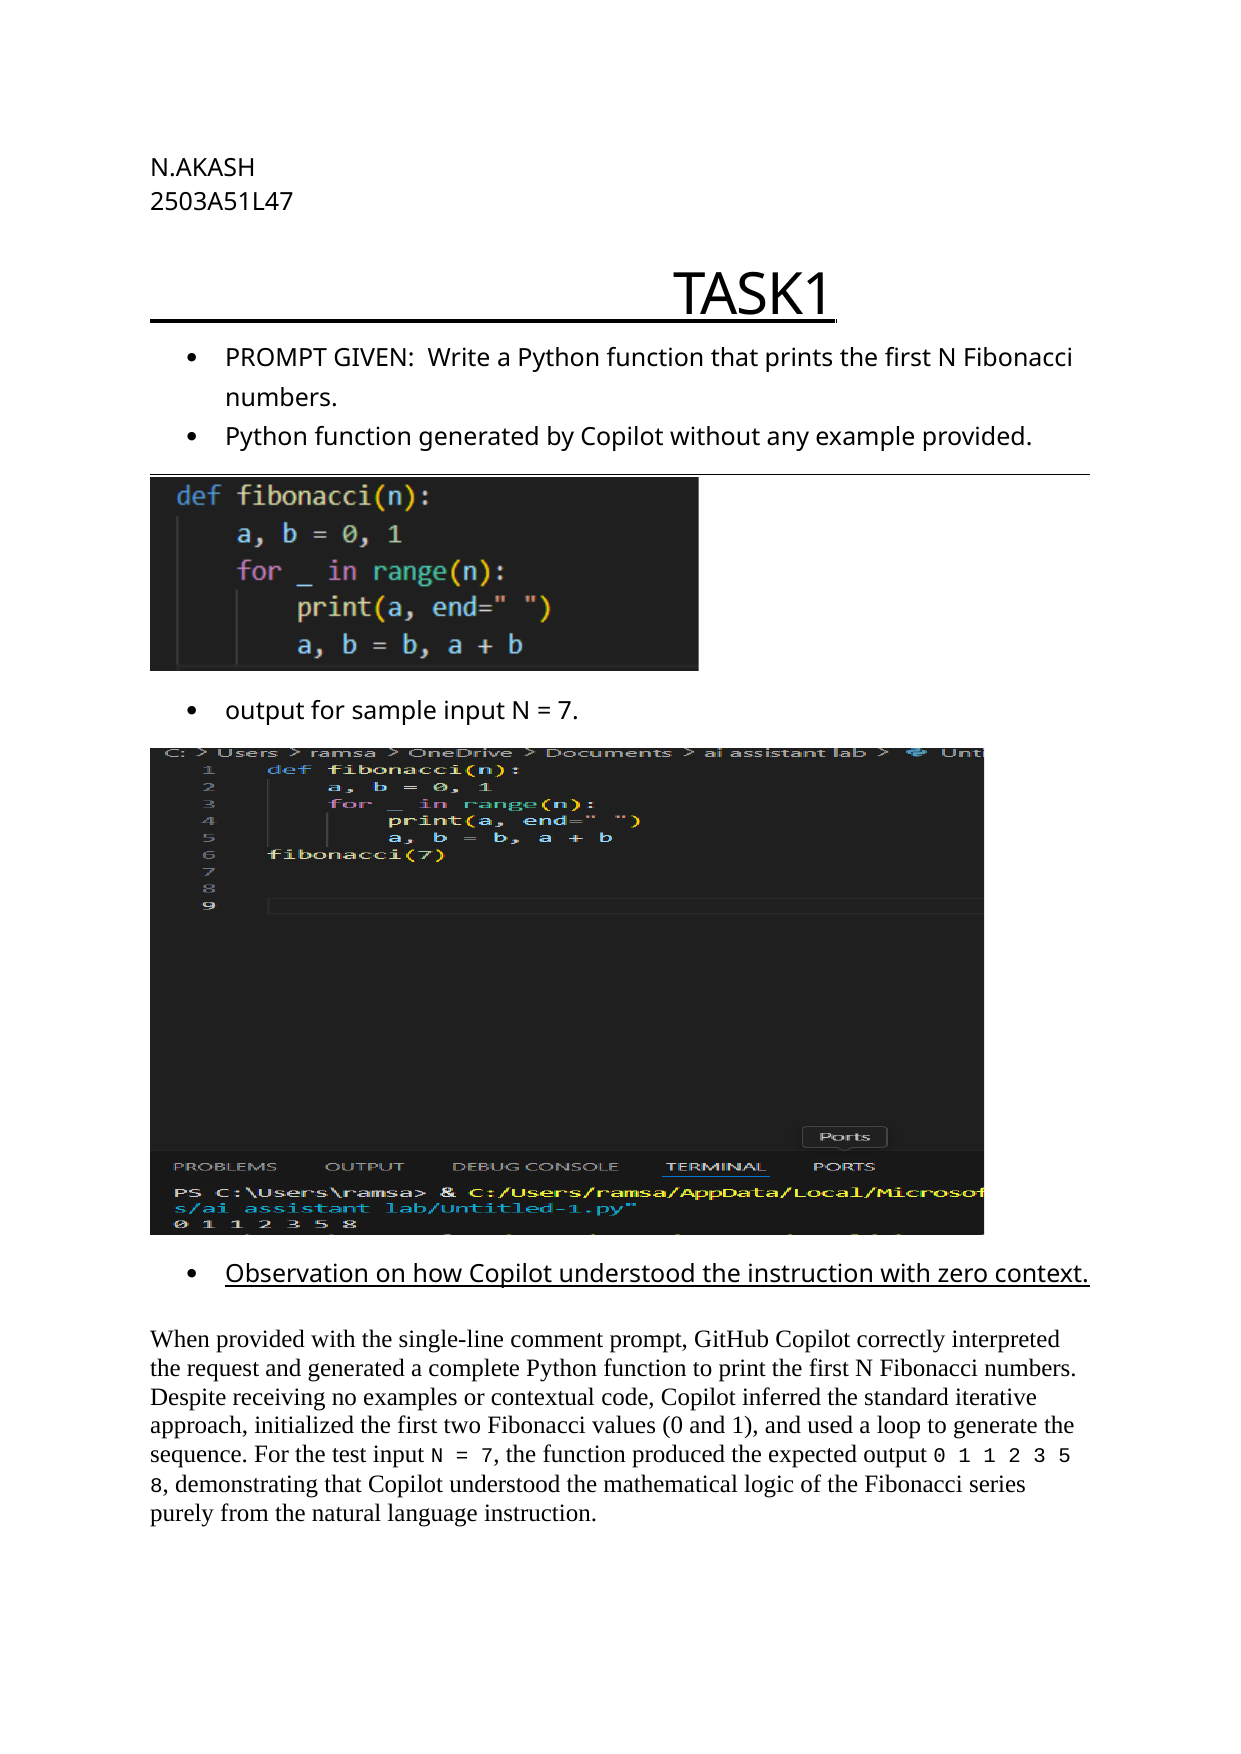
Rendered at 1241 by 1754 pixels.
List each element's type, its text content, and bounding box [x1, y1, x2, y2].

picture [150, 748, 985, 1235]
text When provided with the single-line comment prompt, GitHub Copilot correctly interpreted the request and generated a complete Python function to print the first N Fibonacci numbers. Despite receiving no examples or contextual code, Copilot inferred the standard iterative approach, initialized the first two Fibonacci values (0 and 1), and used a loop to generate the sequence. For the test input N = 7, the function produced the expected output 0 1 1 2 3 5 8, demonstrating that Copilot understood the mathematical logic of the Fibonacci series purely from the natural language instruction. [150, 1324, 1090, 1527]
text N.AKASH [150, 150, 1090, 184]
title TASK1 [150, 252, 1090, 332]
list Observation on how Copilot understood the instruction with zero context. [187, 1256, 1090, 1290]
list output for sample input N = 7. [187, 693, 1090, 727]
list PROMPT GIVEN: Write a Python function that prints the first N Fibonacci numbers. [187, 340, 1090, 413]
text 2503A51L47 [150, 184, 1090, 218]
picture [150, 477, 699, 671]
list Python function generated by Copilot without any example provided. [187, 418, 1090, 452]
